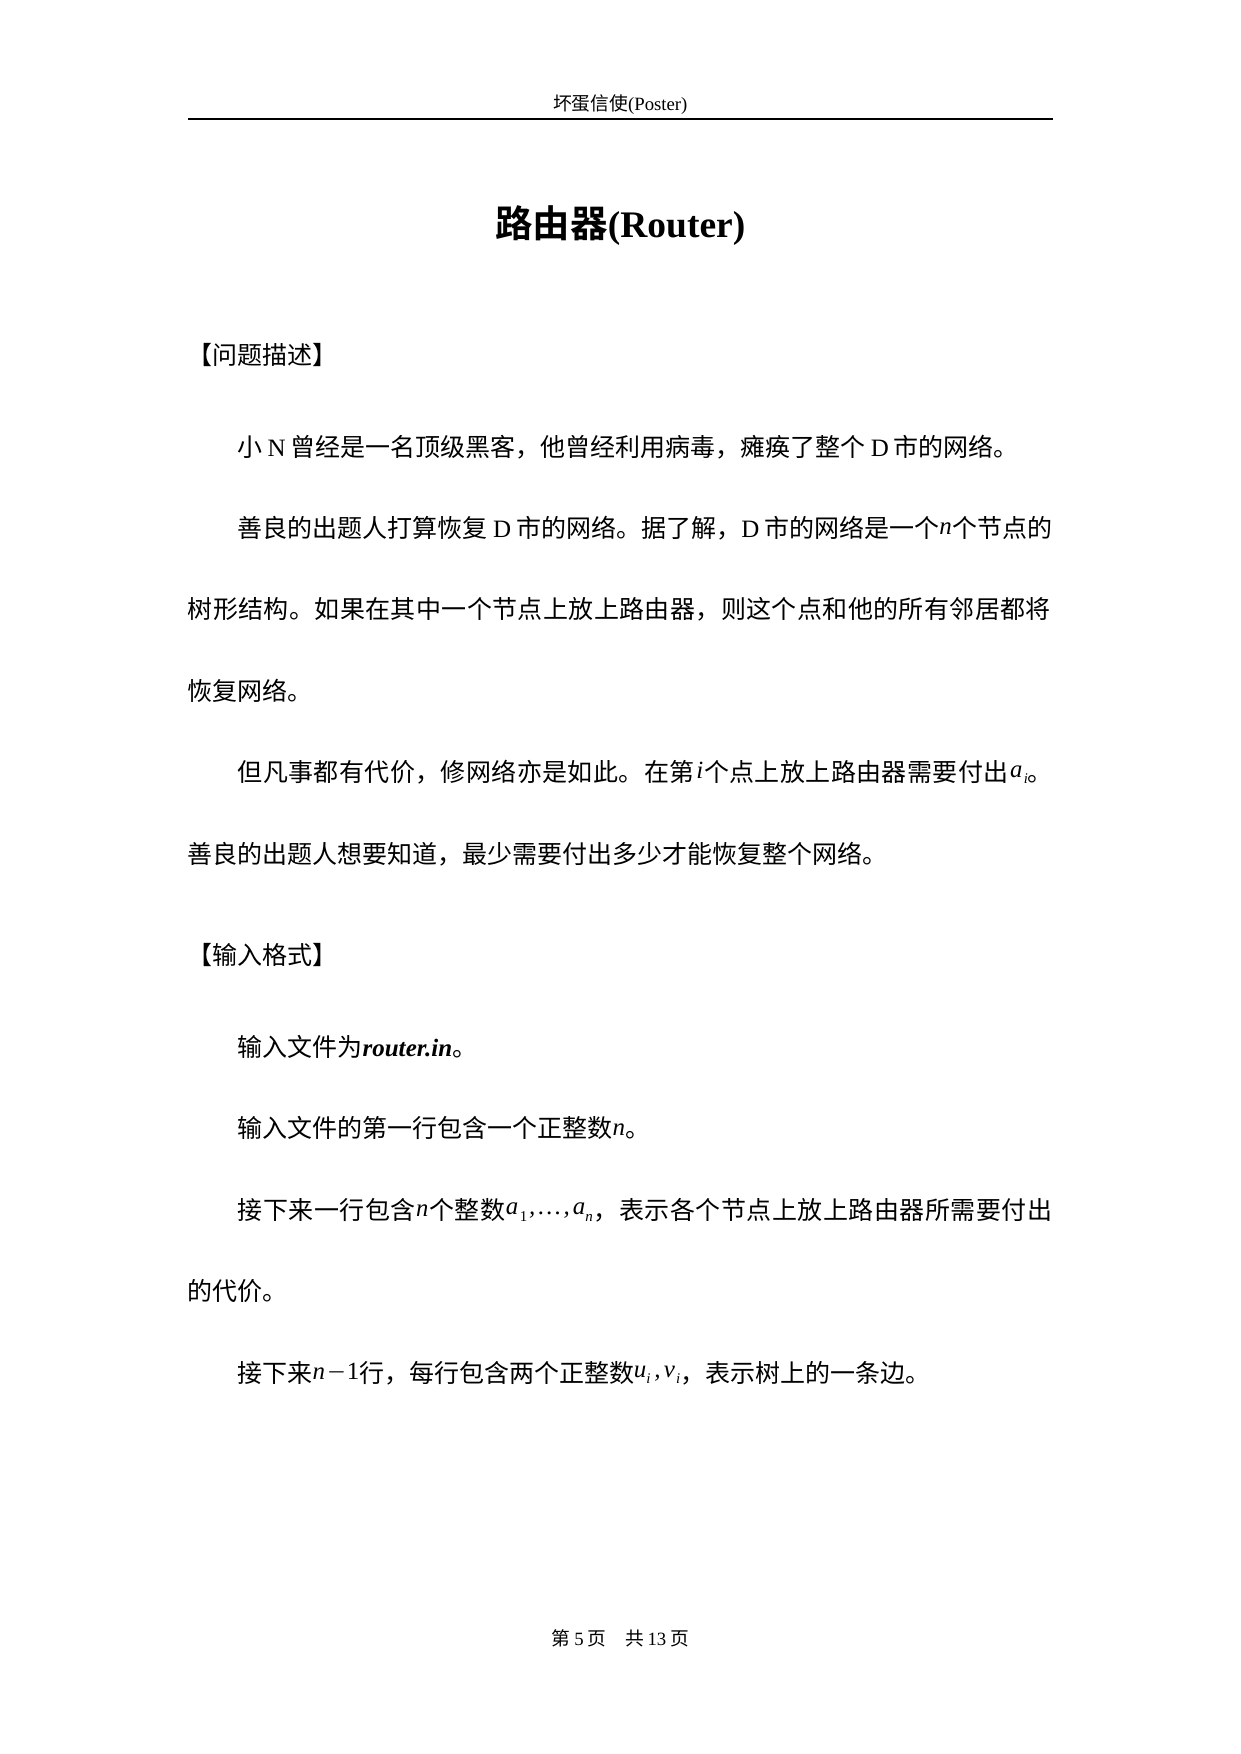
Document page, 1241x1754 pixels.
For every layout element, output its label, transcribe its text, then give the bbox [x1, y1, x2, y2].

text 输入文件的第一行包含一个正整数。 [187, 1094, 1053, 1159]
text 路由器(Router) [187, 189, 1053, 254]
text 接下来一行包含个整数，表示各个节点上放上路由器所需要付出的代价。 [187, 1176, 1053, 1322]
text 【问题描述】 [187, 321, 1053, 386]
text 接下来行，每行包含两个正整数，表示树上的一条边。 [187, 1339, 1053, 1404]
text 小N曾经是一名顶级黑客，他曾经利用病毒，瘫痪了整个D市的网络。 [187, 413, 1053, 478]
text 输入文件为router.in。 [187, 1013, 1053, 1078]
text 【输入格式】 [187, 921, 1053, 986]
text 善良的出题人打算恢复D市的网络。据了解，D市的网络是一个个节点的树形结构。如果在其中一个节点上放上路由器，则这个点和他的所有邻居都将恢复网络。 [187, 494, 1053, 722]
text 但凡事都有代价，修网络亦是如此。在第个点上放上路由器需要付出。善良的出题人想要知道，最少需要付出多少才能恢复整个网络。 [187, 738, 1053, 885]
